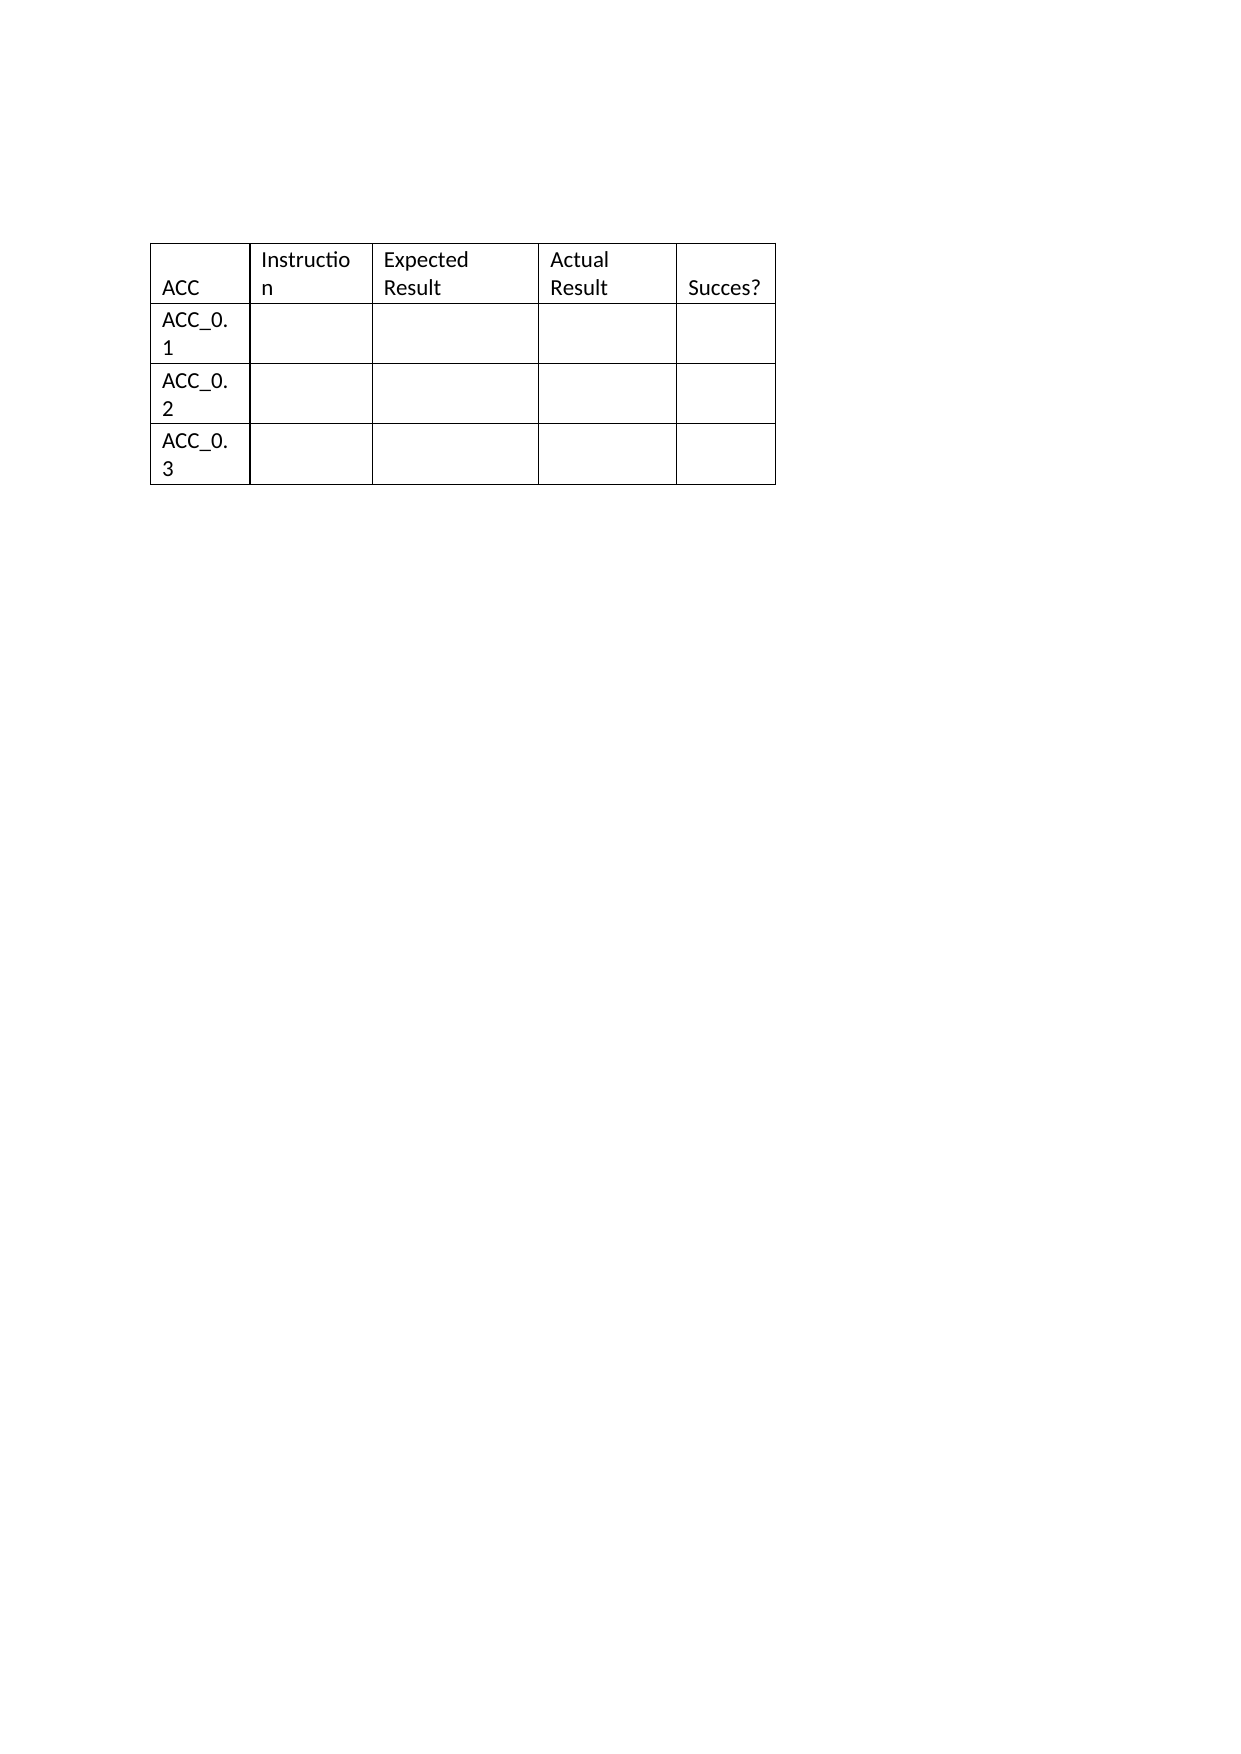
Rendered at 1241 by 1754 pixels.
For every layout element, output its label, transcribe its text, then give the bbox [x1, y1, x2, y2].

table_cell [677, 424, 775, 483]
table_cell [251, 364, 372, 423]
table_cell [677, 304, 775, 363]
table_cell [251, 424, 372, 483]
table_cell ACC_0.3 [151, 424, 249, 483]
table_header Expected Result [373, 244, 538, 303]
table_cell [373, 304, 538, 363]
table_cell [539, 304, 676, 363]
table_cell [373, 364, 538, 423]
table_cell [373, 424, 538, 483]
table_header Succes? [677, 244, 775, 303]
table_cell [539, 364, 676, 423]
table_header Instruction [251, 244, 372, 303]
table_cell [539, 424, 676, 483]
table_cell [251, 304, 372, 363]
table_header ACC [151, 244, 249, 303]
table_cell ACC_0.1 [151, 304, 249, 363]
table_header Actual Result [539, 244, 676, 303]
table_cell ACC_0.2 [151, 364, 249, 423]
table_cell [677, 364, 775, 423]
